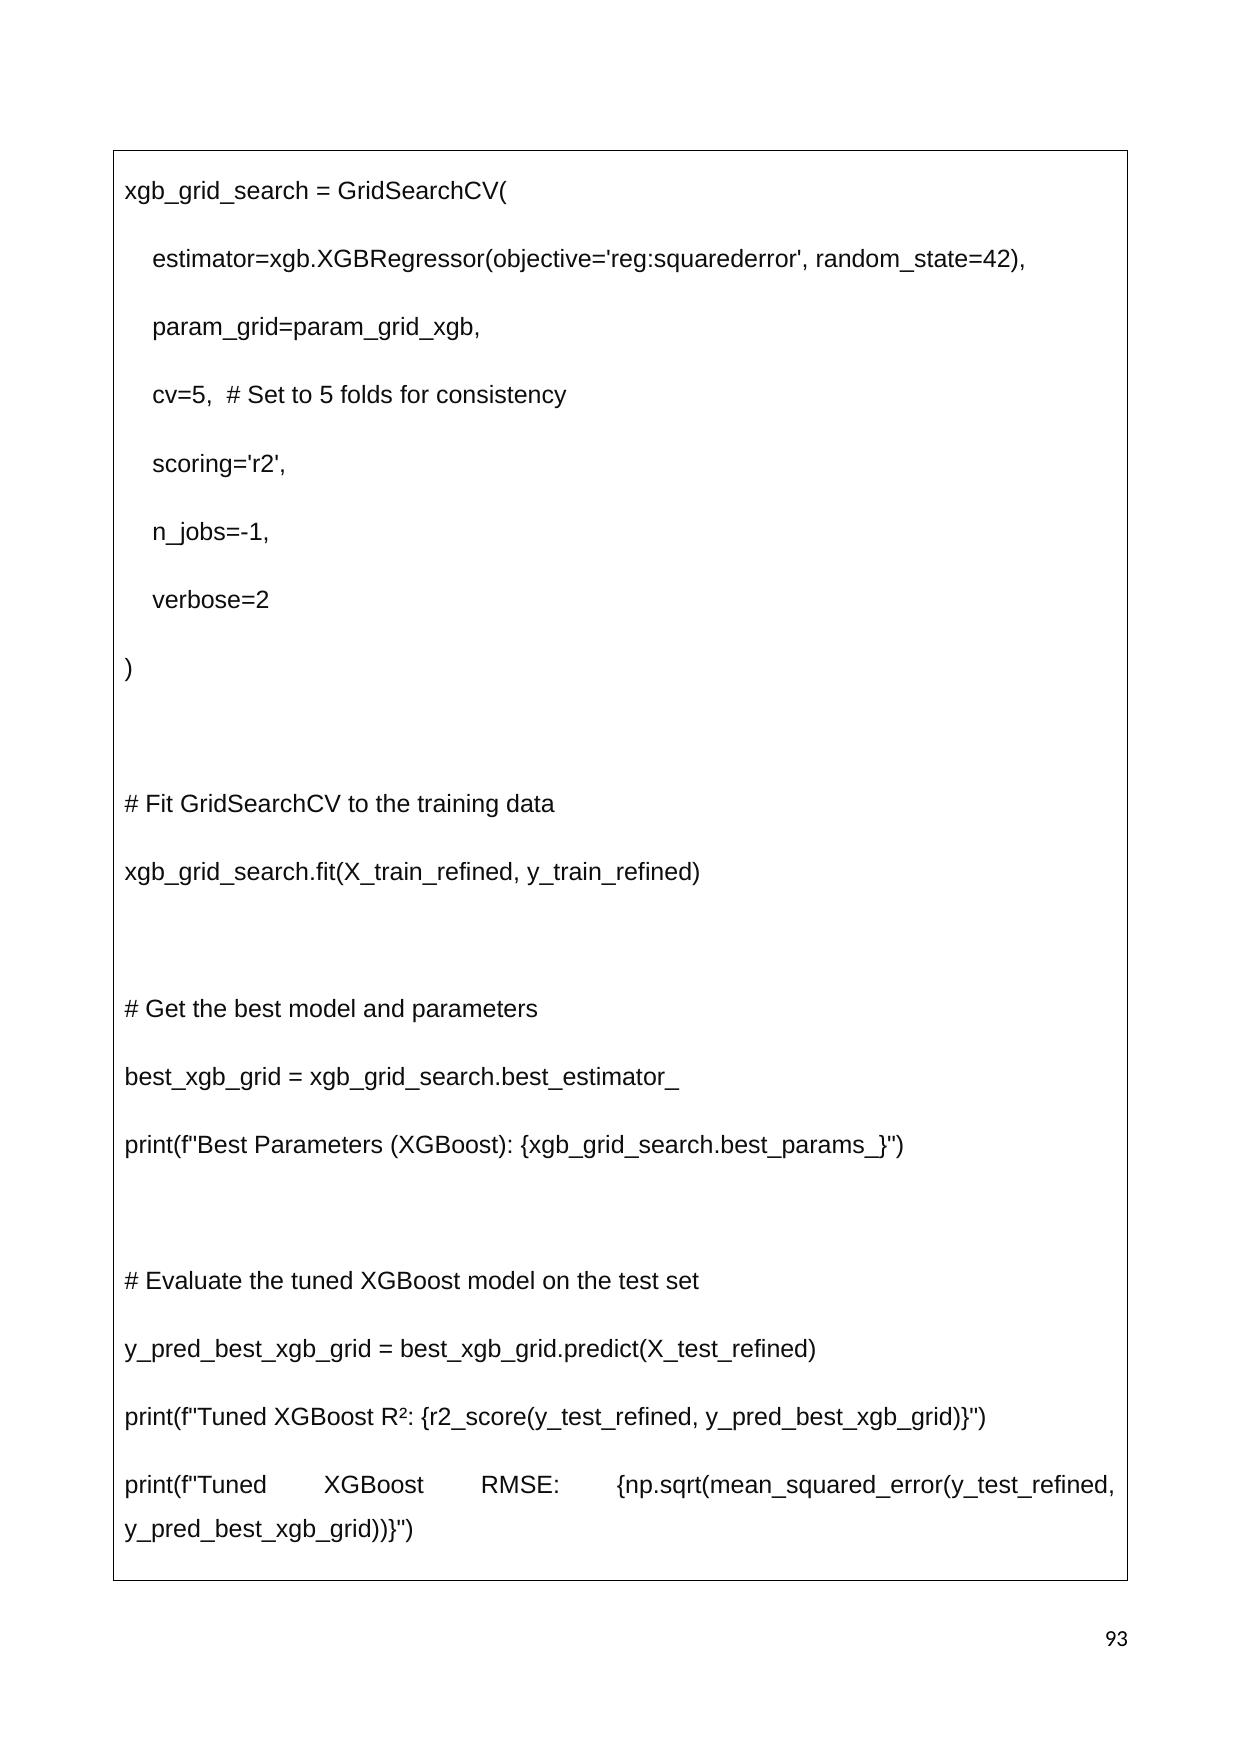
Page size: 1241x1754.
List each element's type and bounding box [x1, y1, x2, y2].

table_header [114, 151, 1127, 1580]
